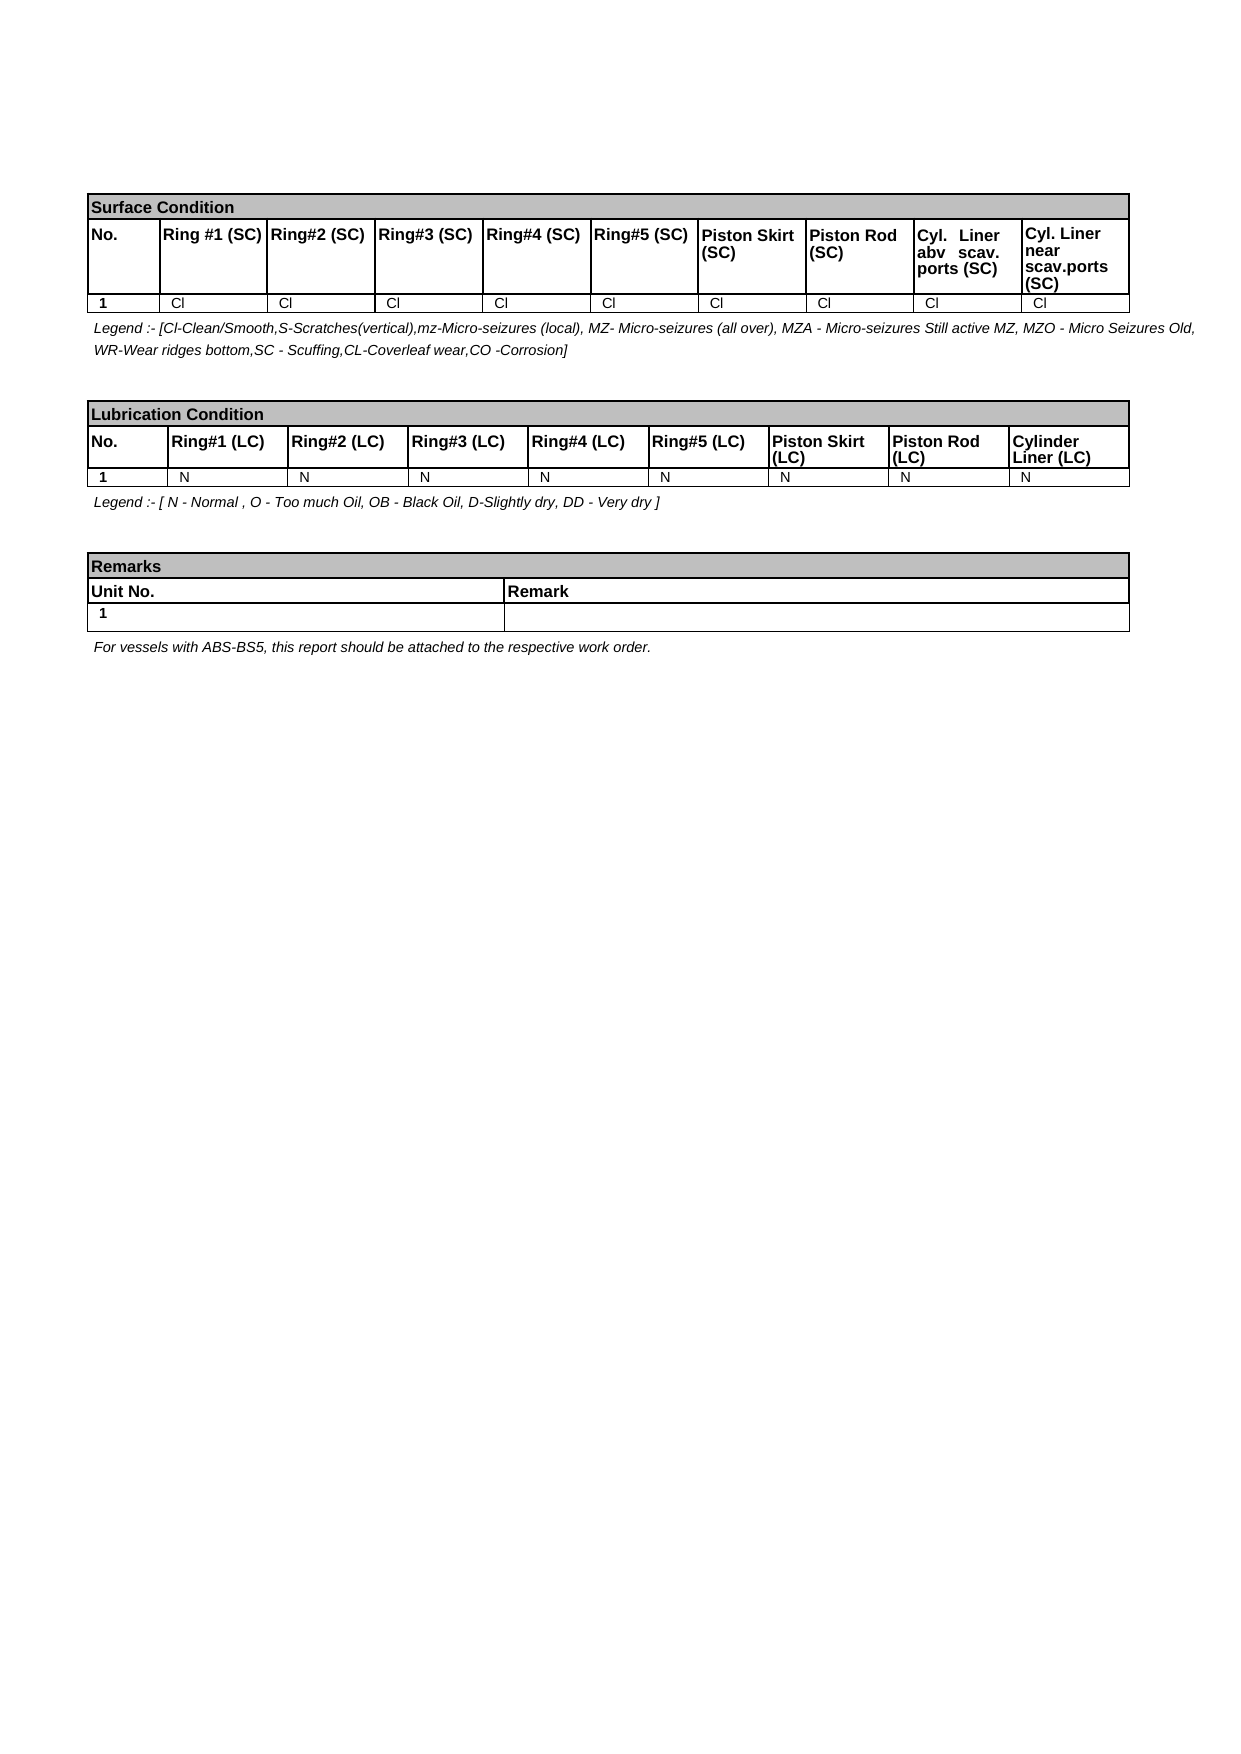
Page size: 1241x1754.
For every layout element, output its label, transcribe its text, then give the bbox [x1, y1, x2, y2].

table_cell 1 [88, 295, 159, 312]
table_cell Cl [376, 295, 482, 312]
table_header Lubrication Condition [89, 402, 1128, 425]
table_cell No. [89, 220, 159, 293]
table_cell Cl [591, 295, 698, 312]
table_header Remarks [89, 554, 1128, 577]
table_cell Cylinder Liner (LC) [1010, 427, 1128, 467]
table_cell Ring#3 (LC) [409, 427, 527, 467]
text For vessels with ABS-BS5, this report should be attached to the respective work order. [94, 637, 1199, 657]
table_header Surface Condition [89, 195, 1128, 218]
table_cell N [769, 469, 888, 486]
table_cell 1 [88, 604, 504, 631]
table_cell N [529, 469, 648, 486]
text Legend :- [ N - Normal , O - Too much Oil, OB - Black Oil, D-Slightly dry, DD - Very dry ] [94, 492, 1199, 512]
table_cell N [288, 469, 408, 486]
table_cell Ring#1 (LC) [169, 427, 287, 467]
table_cell Ring#2 (LC) [289, 427, 407, 467]
table_cell N [889, 469, 1009, 486]
table_cell N [1010, 469, 1129, 486]
table_cell Ring #1 (SC) [161, 220, 266, 293]
table_cell N [409, 469, 528, 486]
table_cell No. [89, 427, 167, 467]
table_cell Cyl. Liner abv scav. ports (SC) [915, 220, 1021, 293]
table_cell Piston Rod (SC) [807, 220, 913, 293]
table_cell Piston Skirt (SC) [699, 220, 805, 293]
table_cell N [649, 469, 768, 486]
table_cell Cl [914, 295, 1021, 312]
table_cell Ring#4 (SC) [484, 220, 590, 293]
table_cell [505, 604, 1129, 631]
table_cell Remark [505, 579, 1128, 602]
table_cell Piston Skirt (LC) [770, 427, 888, 467]
table_cell 1 [88, 469, 167, 486]
text Legend :- [Cl-Clean/Smooth,S-Scratches(vertical),mz-Micro-seizures (local), MZ- Micro-seizures (all over), MZA - Micro-seizures Still active MZ, MZO - Micro Seizures Old, WR-Wear ridges bottom,SC - Scuffing,CL-Coverleaf wear,CO -Corrosion] [94, 316, 1199, 359]
table_cell Cl [160, 295, 267, 312]
table_cell Cl [268, 295, 374, 312]
table_cell N [168, 469, 287, 486]
table_cell Cl [483, 295, 590, 312]
table_cell Ring#2 (SC) [268, 220, 374, 293]
table_cell Cl [1022, 295, 1129, 312]
table_cell Ring#3 (SC) [376, 220, 482, 293]
table_cell Piston Rod (LC) [890, 427, 1008, 467]
table_cell Ring#4 (LC) [529, 427, 648, 467]
table_cell Unit No. [89, 579, 503, 602]
table_cell Cyl. Liner near scav.ports (SC) [1023, 220, 1128, 293]
table_cell Cl [699, 295, 806, 312]
table_cell Cl [807, 295, 913, 312]
table_cell Ring#5 (SC) [592, 220, 697, 293]
table_cell Ring#5 (LC) [650, 427, 768, 467]
